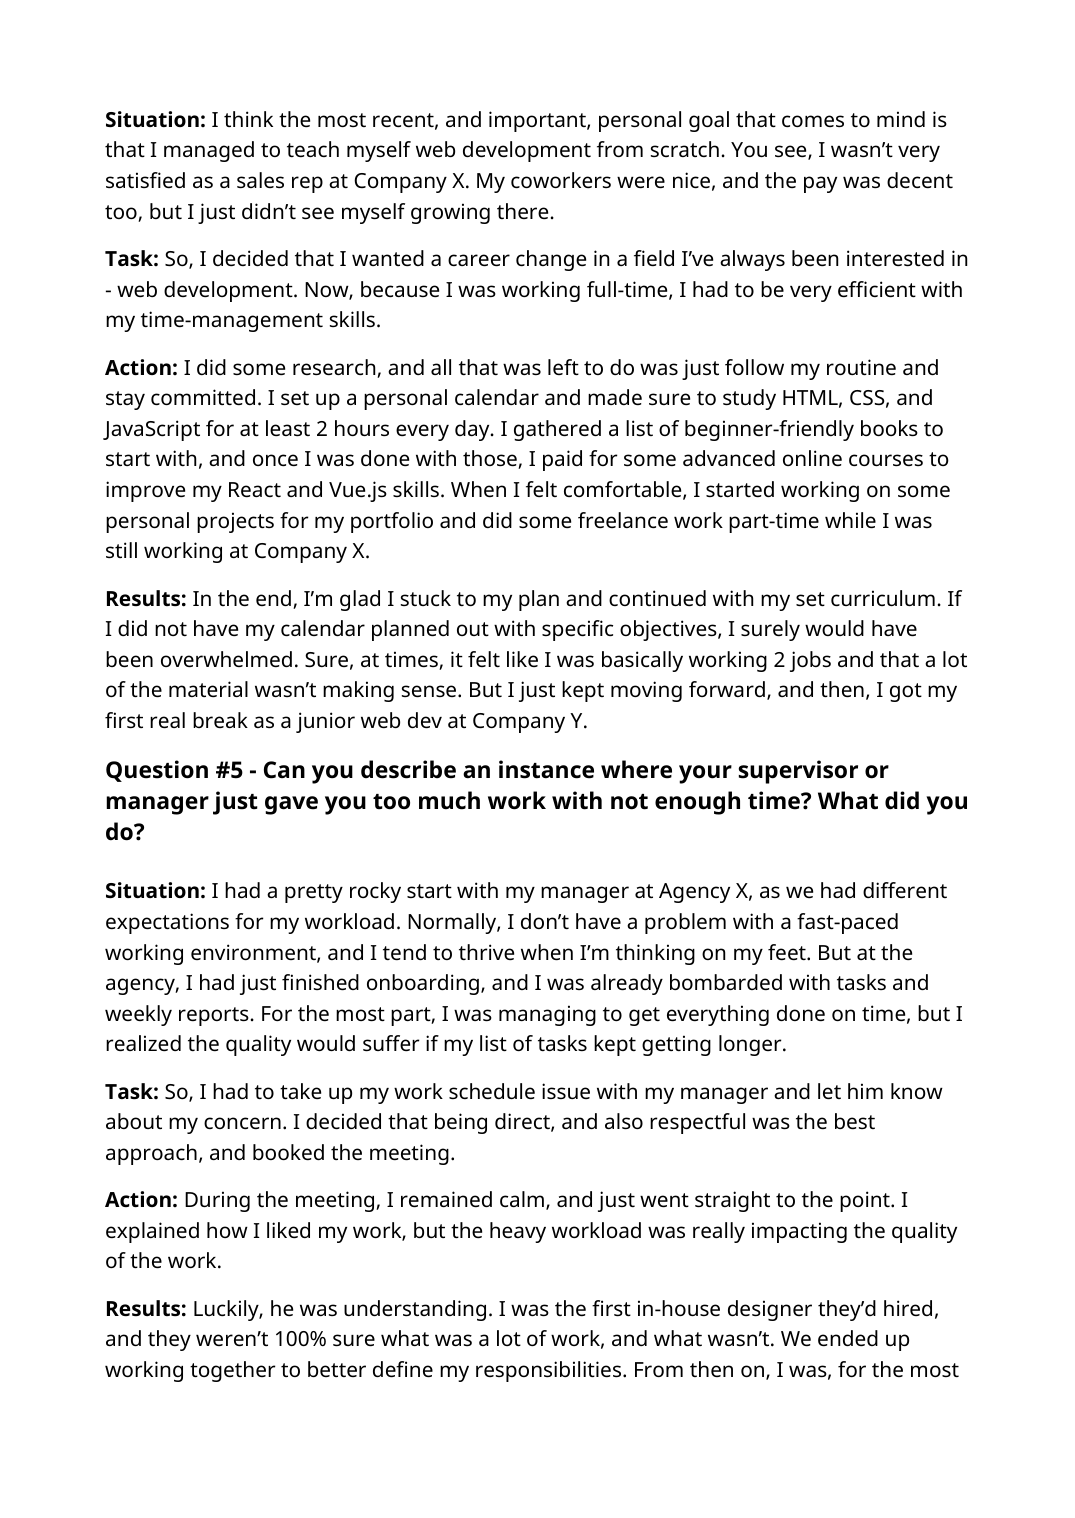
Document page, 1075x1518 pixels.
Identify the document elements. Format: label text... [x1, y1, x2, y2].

subtitle Question #5 - Can you describe an instance where your supervisor or manager just gave you too much work with not enough time? What did you do? [105, 753, 970, 847]
text Task: So, I decided that I wanted a career change in a field I’ve always been interested in - web development. Now, because I was working full-time, I had to be very efficient with my time-management skills. [105, 244, 970, 334]
text Action: I did some research, and all that was left to do was just follow my routine and stay committed. I set up a personal calendar and made sure to study HTML, CSS, and JavaScript for at least 2 hours every day. I gathered a list of beginner-friendly books to start with, and once I was done with those, I paid for some advanced online courses to improve my React and Vue.js skills. When I felt comfortable, I started working on some personal projects for my portfolio and did some freelance work part-time while I was still working at Company X. [105, 353, 970, 565]
text Results: In the end, I’m glad I stuck to my plan and continued with my set curriculum. If I did not have my calendar planned out with specific objectives, I surely would have been overwhelmed. Sure, at times, it felt like I was basically working 2 jobs and that a lot of the material wasn’t making sense. But I just kept moving forward, and then, I got my first real break as a junior web dev at Company Y. [105, 584, 970, 735]
text Situation: I had a pretty rocky start with my manager at Agency X, as we had different expectations for my workload. Normally, I don’t have a problem with a fast-paced working environment, and I tend to thrive when I’m thinking on my feet. But at the agency, I had just finished onboarding, and I was already bombarded with tasks and weekly reports. For the most part, I was managing to get everything done on time, but I realized the quality would suffer if my list of tasks kept getting longer. [105, 876, 970, 1058]
text Task: So, I had to take up my work schedule issue with my manager and let him know about my concern. I decided that being direct, and also respectful was the best approach, and booked the meeting. [105, 1077, 970, 1167]
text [105, 1294, 970, 1384]
text Action: During the meeting, I remained calm, and just went straight to the point. I explained how I liked my work, but the heavy workload was really impacting the quality of the work. [105, 1185, 970, 1275]
text Situation: I think the most recent, and important, personal goal that comes to mind is that I managed to teach myself web development from scratch. You see, I wasn’t very satisfied as a sales rep at Company X. My coworkers were nice, and the pay was decent too, but I just didn’t see myself growing there. [105, 105, 970, 225]
